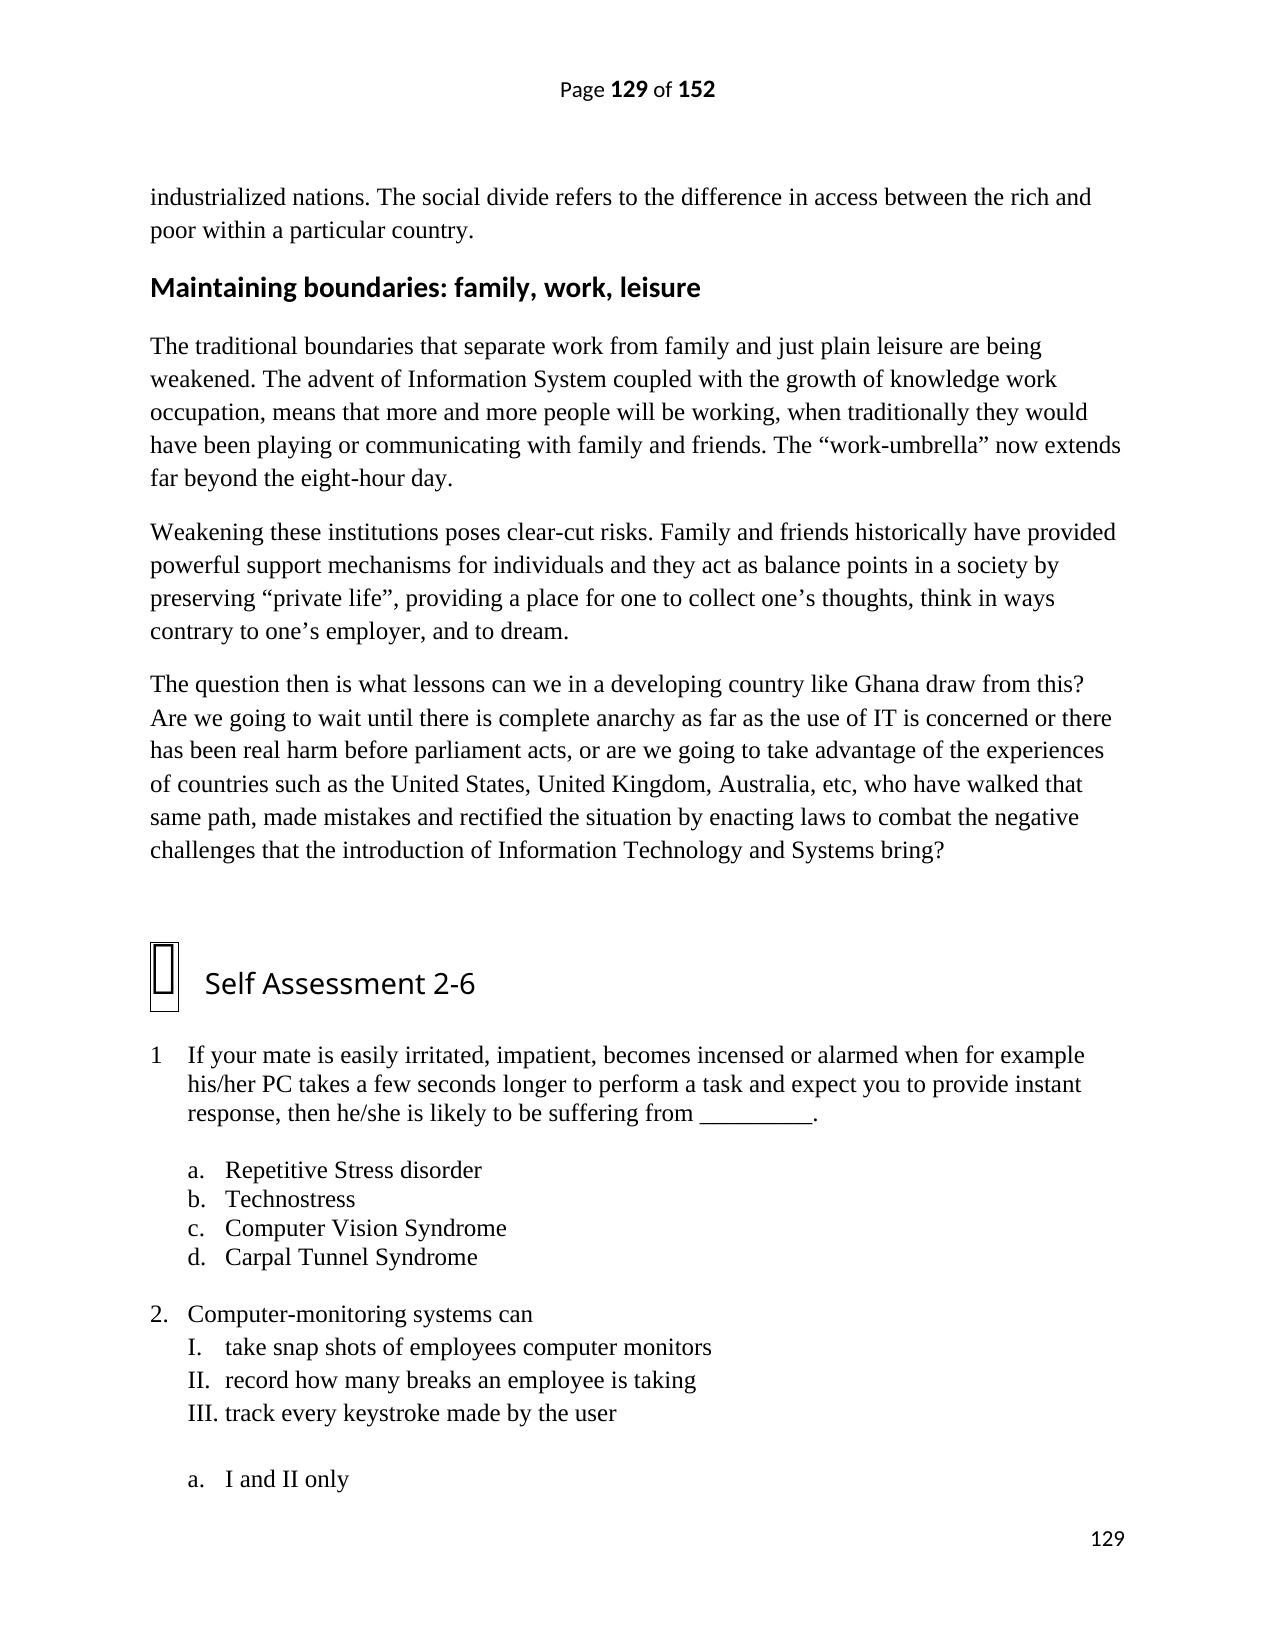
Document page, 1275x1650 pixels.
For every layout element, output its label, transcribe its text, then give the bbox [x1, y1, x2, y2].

text Maintaining boundaries: family, work, leisure [150, 269, 1125, 304]
text Self Assessment 2-6 [179, 942, 1125, 1012]
list Computer Vision Syndrome [187, 1213, 1125, 1242]
text II. record how many breaks an employee is taking [150, 1365, 1125, 1394]
list Repetitive Stress disorder [187, 1156, 1125, 1184]
text Self Assessment 2-6 [151, 943, 178, 1011]
list Technostress [187, 1184, 1125, 1213]
text The traditional boundaries that separate work from family and just plain leisure are being weakened. The advent of Information System coupled with the growth of knowledge work occupation, means that more and more people will be working, when traditionally they would have been playing or communicating with family and friends. The “work-umbrella” now extends far beyond the eight-hour day. [150, 331, 1125, 492]
text 2. Computer-monitoring systems can [150, 1299, 1125, 1328]
text 1 If your mate is easily irritated, impatient, becomes incensed or alarmed when for example his/her PC takes a few seconds longer to perform a task and expect you to provide instant response, then he/she is likely to be suffering from _________. [150, 1041, 1125, 1127]
text Weakening these institutions poses clear-cut risks. Family and friends historically have provided powerful support mechanisms for individuals and they act as balance points in a society by preserving “private life”, providing a place for one to collect one’s thoughts, think in ways contrary to one’s employer, and to dream. [150, 517, 1125, 644]
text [150, 182, 1125, 244]
text a. I and II only [150, 1464, 1125, 1493]
text I. take snap shots of employees computer monitors [150, 1332, 1125, 1361]
text III. track every keystroke made by the user [150, 1398, 1125, 1427]
text The question then is what lessons can we in a developing country like Ghana draw from this? Are we going to wait until there is complete anarchy as far as the use of IT is concerned or there has been real harm before parliament acts, or are we going to take advantage of the experiences of countries such as the United States, United Kingdom, Australia, etc, who have walked that same path, made mistakes and rectified the situation by enacting laws to combat the negative challenges that the introduction of Information Technology and Systems bring? [150, 669, 1125, 863]
list Carpal Tunnel Syndrome [187, 1242, 1125, 1271]
